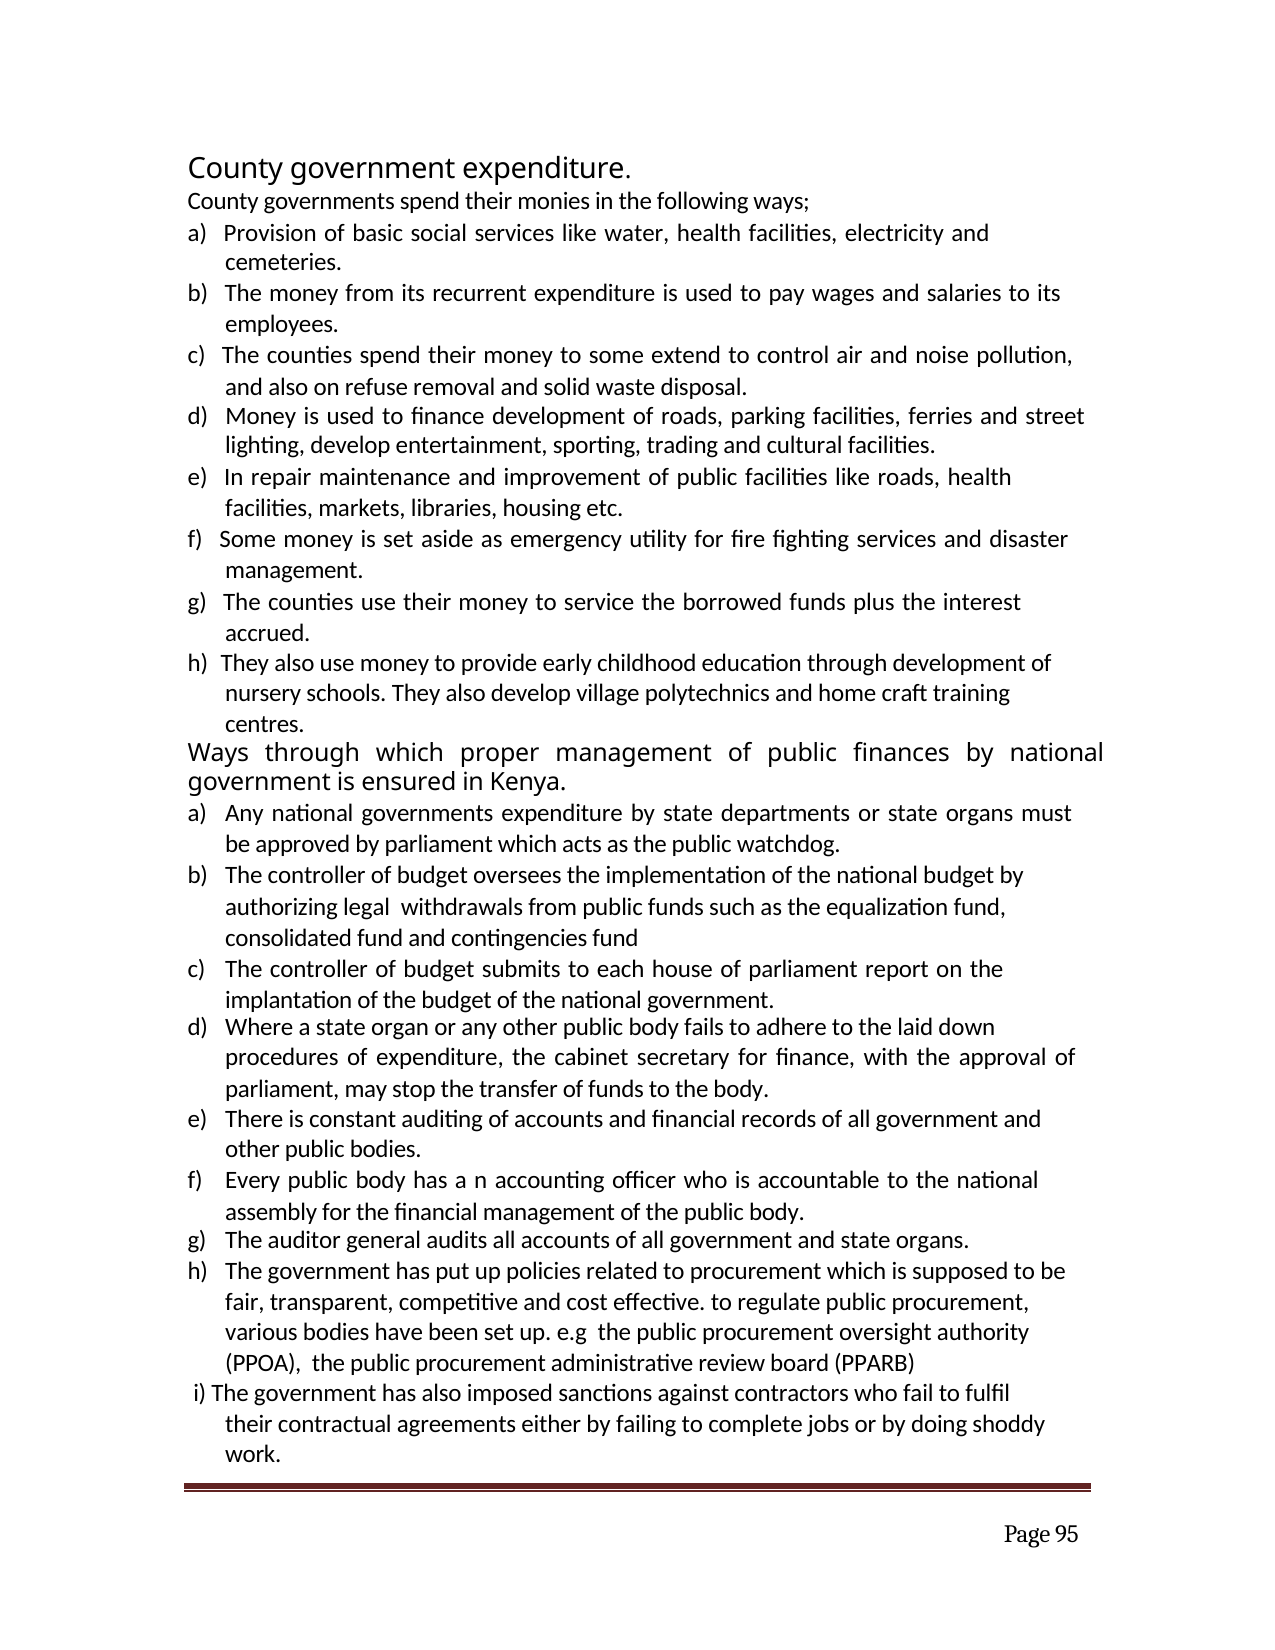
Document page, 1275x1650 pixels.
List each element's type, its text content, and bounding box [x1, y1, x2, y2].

text Ways through which proper management of public finances by national government is ensured in Kenya. [187, 738, 1105, 796]
text c) The counties spend their money to some extend to control air and noise pollution, and also on refuse removal and solid waste disposal. [187, 339, 1081, 401]
text c) The controller of budget submits to each house of parliament report on the implantation of the budget of the national government. [187, 953, 1011, 1015]
text d) Where a state organ or any other public body fails to adhere to the laid down [187, 1015, 1275, 1041]
text f) Every public body has a n accounting officer who is accountable to the national assembly for the financial management of the public body. [187, 1164, 1046, 1226]
text e) In repair maintenance and improvement of public facilities like roads, health facilities, markets, libraries, housing etc. [187, 460, 1020, 522]
text a) Provision of basic social services like water, health facilities, electricity and cemeteries. [187, 218, 998, 276]
text other public bodies. [187, 1135, 1275, 1164]
text a) Any national governments expenditure by state departments or state organs must be approved by parliament which acts as the public watchdog. [187, 796, 1081, 859]
text b) The money from its recurrent expenditure is used to pay wages and salaries to its employees. [187, 276, 1070, 339]
text b) The controller of budget oversees the implementation of the national budget by authorizing legal withdrawals from public funds such as the equalization fund, consolidated fund and contingencies fund [187, 859, 1060, 953]
text g) The counties use their money to service the borrowed funds plus the interest accrued. [187, 585, 1029, 647]
text h) They also use money to provide early childhood education through development of nursery schools. They also develop village polytechnics and home craft training centres. [187, 647, 1092, 738]
text County government expenditure. [187, 151, 1275, 185]
text f) Some money is set aside as emergency utility for fire fighting services and disaster management. [187, 522, 1077, 585]
text Page 95 [1003, 1519, 1275, 1548]
text g) The auditor general audits all accounts of all government and state organs. [187, 1226, 1275, 1254]
text d) Money is used to finance development of roads, parking facilities, ferries and street lighting, develop entertainment, sporting, trading and cultural facilities. [187, 401, 1093, 460]
text procedures of expenditure, the cabinet secretary for finance, with the approval of parliament, may stop the transfer of funds to the body. [225, 1041, 1076, 1103]
text County governments spend their monies in the following ways; [187, 187, 1275, 215]
text e) There is constant auditing of accounts and financial records of all government and [187, 1104, 1275, 1133]
text h) The government has put up policies related to procurement which is supposed to be fair, transparent, competitive and cost effective. to regulate public procurement, various bodies have been set up. e.g the public procurement oversight authority (PPOA), the public procurement administrative review board (PPARB) i) The government has also imposed sanctions against contractors who fail to fulfil their contractual agreements either by failing to complete jobs or by doing shoddy work. [187, 1255, 1102, 1469]
